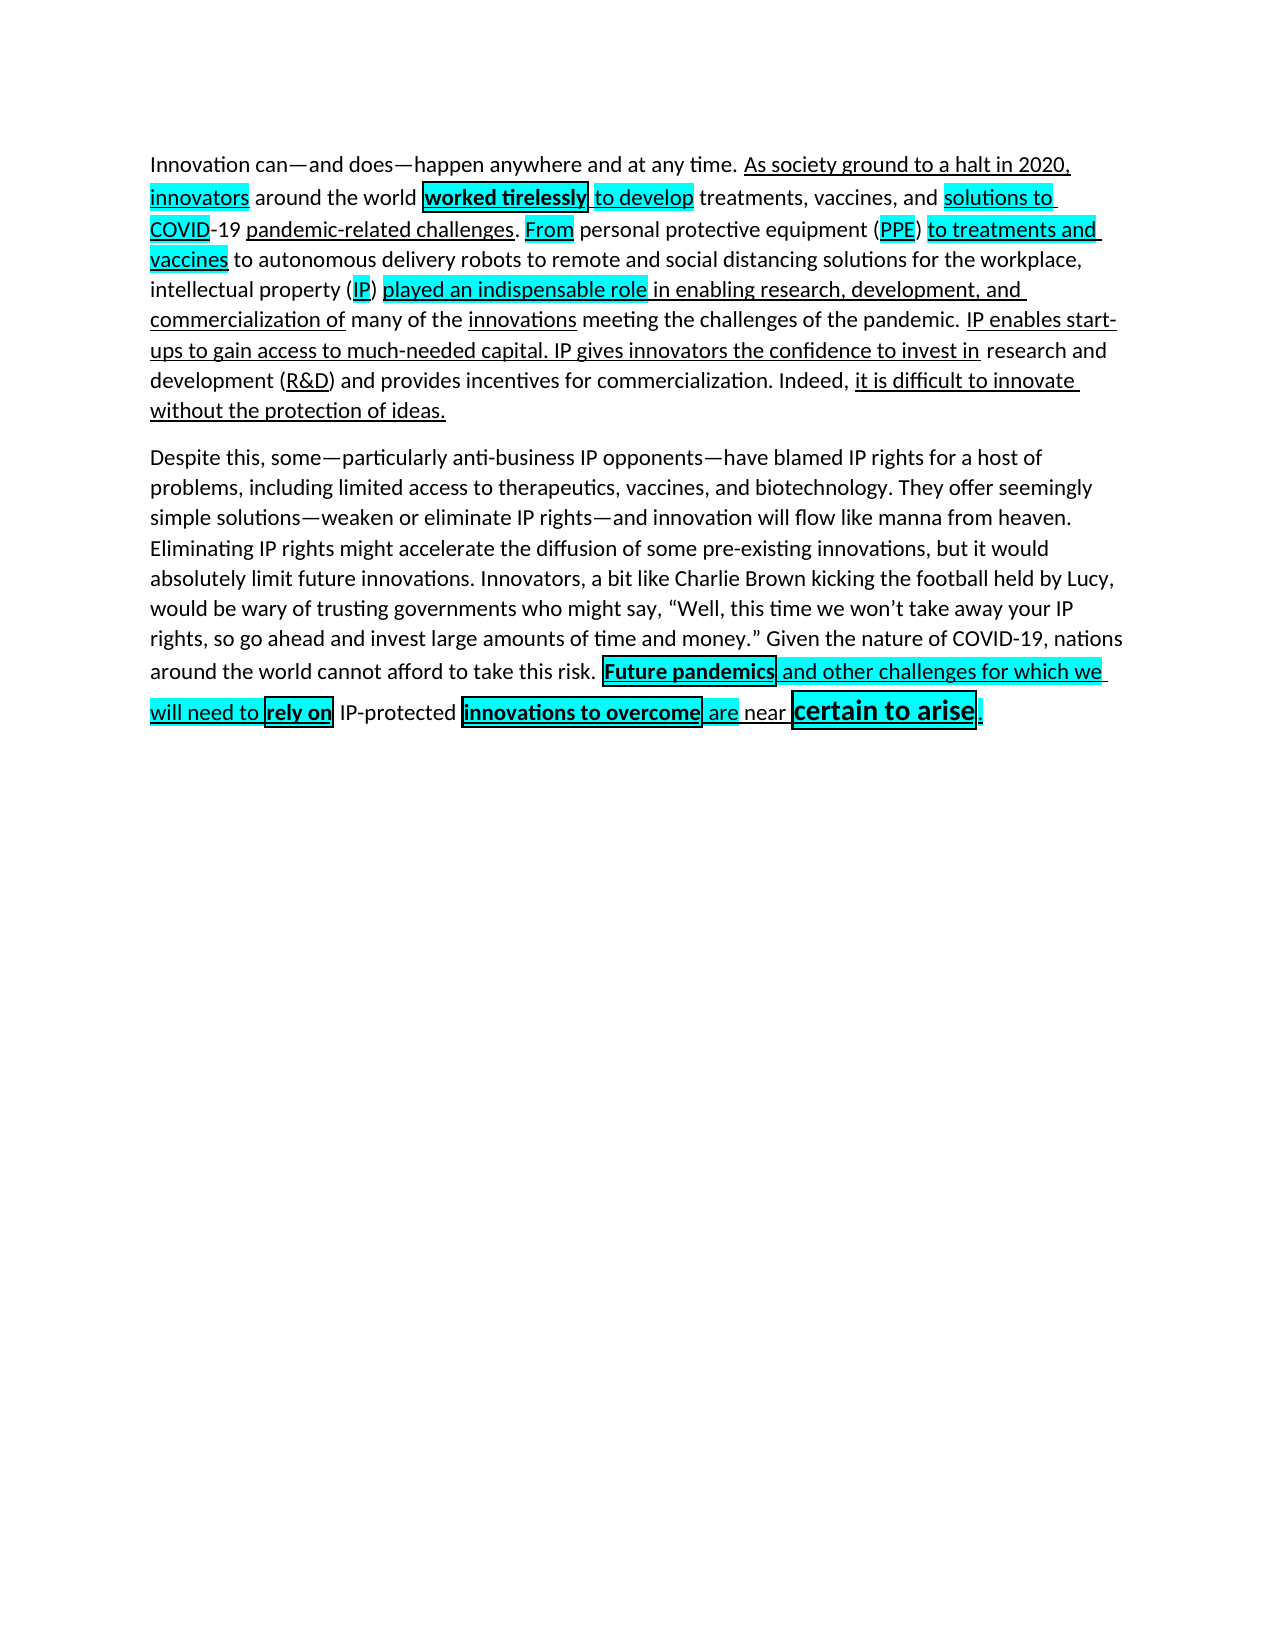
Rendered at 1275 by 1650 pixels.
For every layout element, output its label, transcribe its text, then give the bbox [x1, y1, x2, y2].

text Innovation can—and does—happen anywhere and at any time. As society ground to a halt in 2020, innovators around the world worked tirelessly to develop treatments, vaccines, and solutions to COVID-19 pandemic-related challenges. From personal protective equipment (PPE) to treatments and vaccines to autonomous delivery robots to remote and social distancing solutions for the workplace, intellectual property (IP) played an indispensable role in enabling research, development, and commercialization of many of the innovations meeting the challenges of the pandemic. IP enables start-ups to gain access to much-needed capital. IP gives innovators the confidence to invest in research and development (R&D) and provides incentives for commercialization. Indeed, it is difficult to innovate without the protection of ideas. [150, 150, 1125, 424]
text Despite this, some—particularly anti-business IP opponents—have blamed IP rights for a host of problems, including limited access to therapeutics, vaccines, and biotechnology. They offer seemingly simple solutions—weaken or eliminate IP rights—and innovation will flow like manna from heaven. Eliminating IP rights might accelerate the diffusion of some pre-existing innovations, but it would absolutely limit future innovations. Innovators, a bit like Charlie Brown kicking the football held by Lucy, would be wary of trusting governments who might say, “Well, this time we won’t take away your IP rights, so go ahead and invest large amounts of time and money.” Given the nature of COVID-19, nations around the world cannot afford to take this risk. Future pandemics and other challenges for which we will need to rely on IP-protected innovations to overcome are near certain to arise. [150, 443, 1125, 730]
